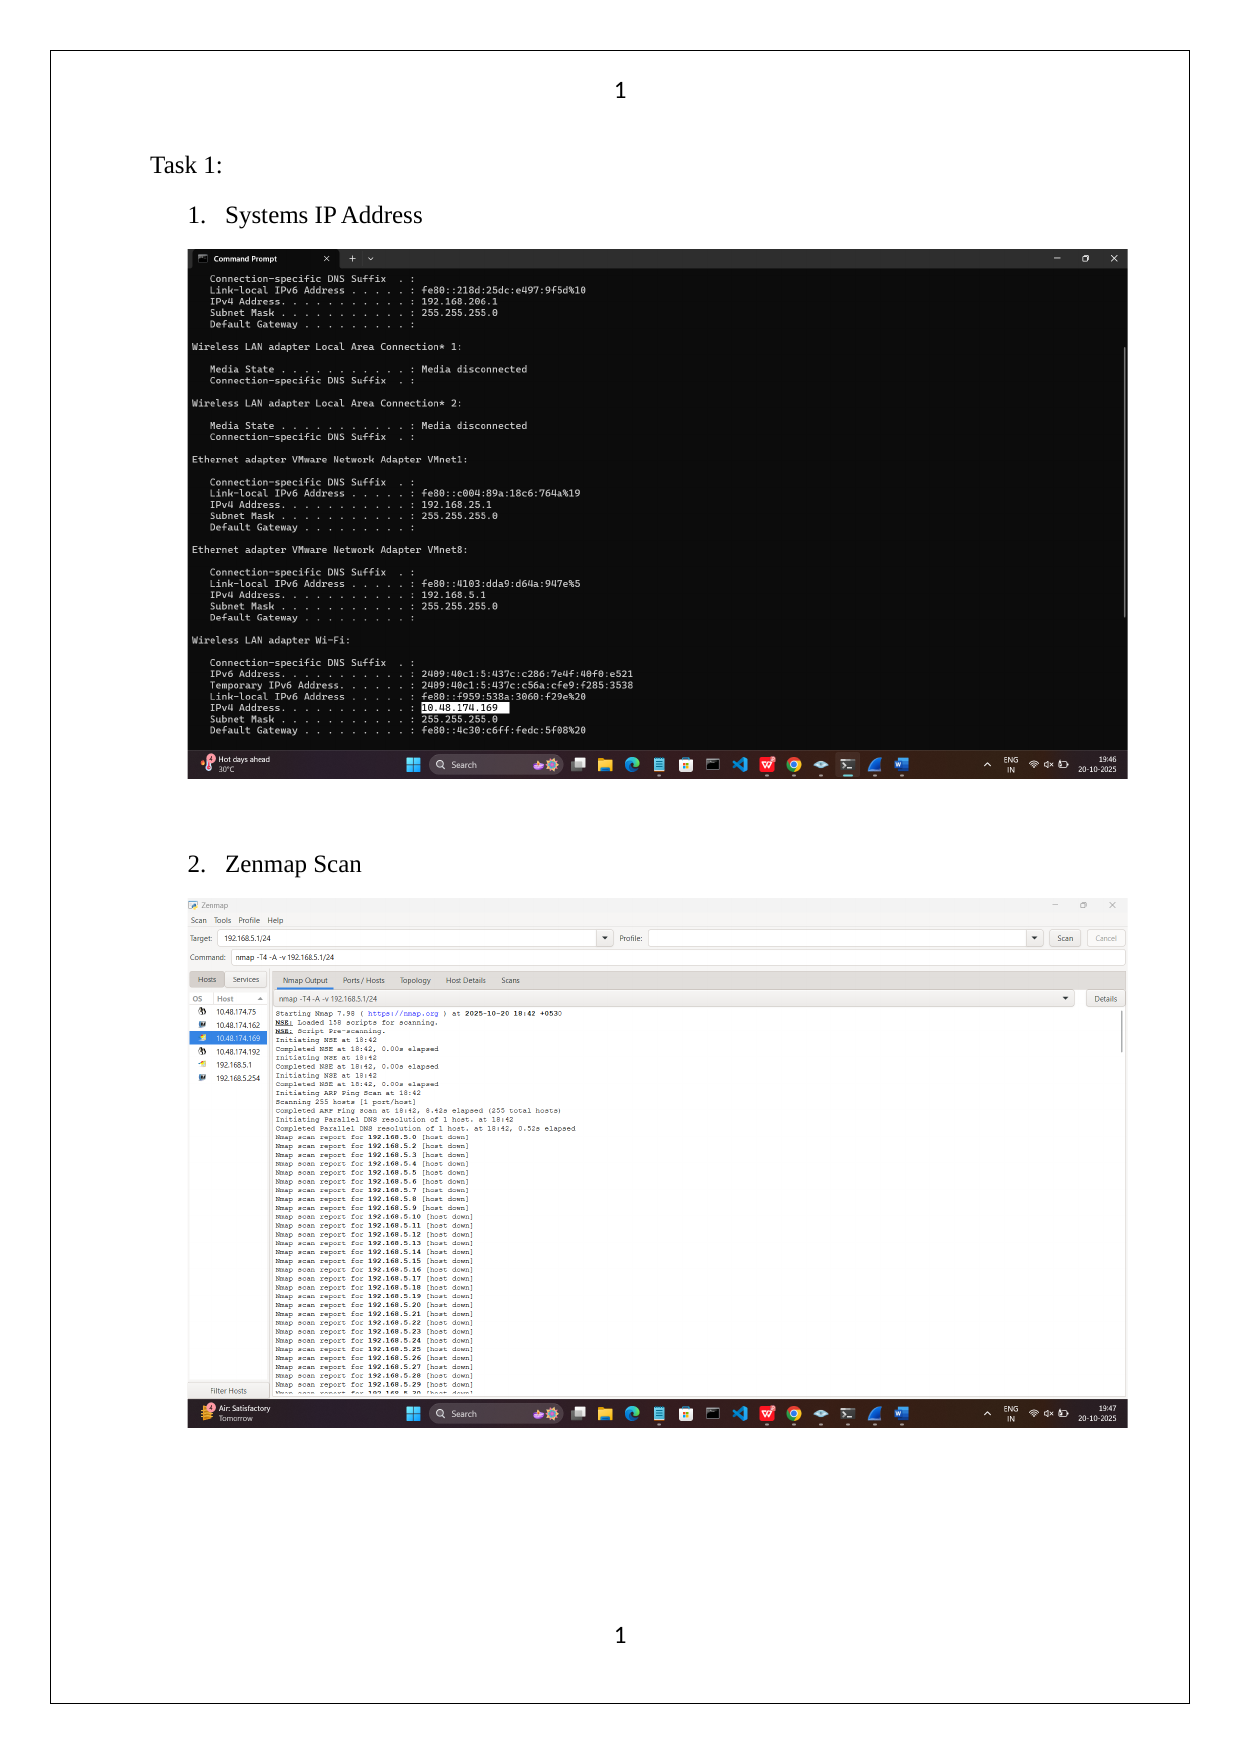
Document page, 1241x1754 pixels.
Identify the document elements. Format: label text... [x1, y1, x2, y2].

picture [187, 898, 1128, 1428]
list Zenmap Scan [187, 849, 1090, 878]
picture [187, 249, 1128, 779]
list Systems IP Address [187, 200, 1090, 228]
text Task 1: [150, 150, 1090, 179]
